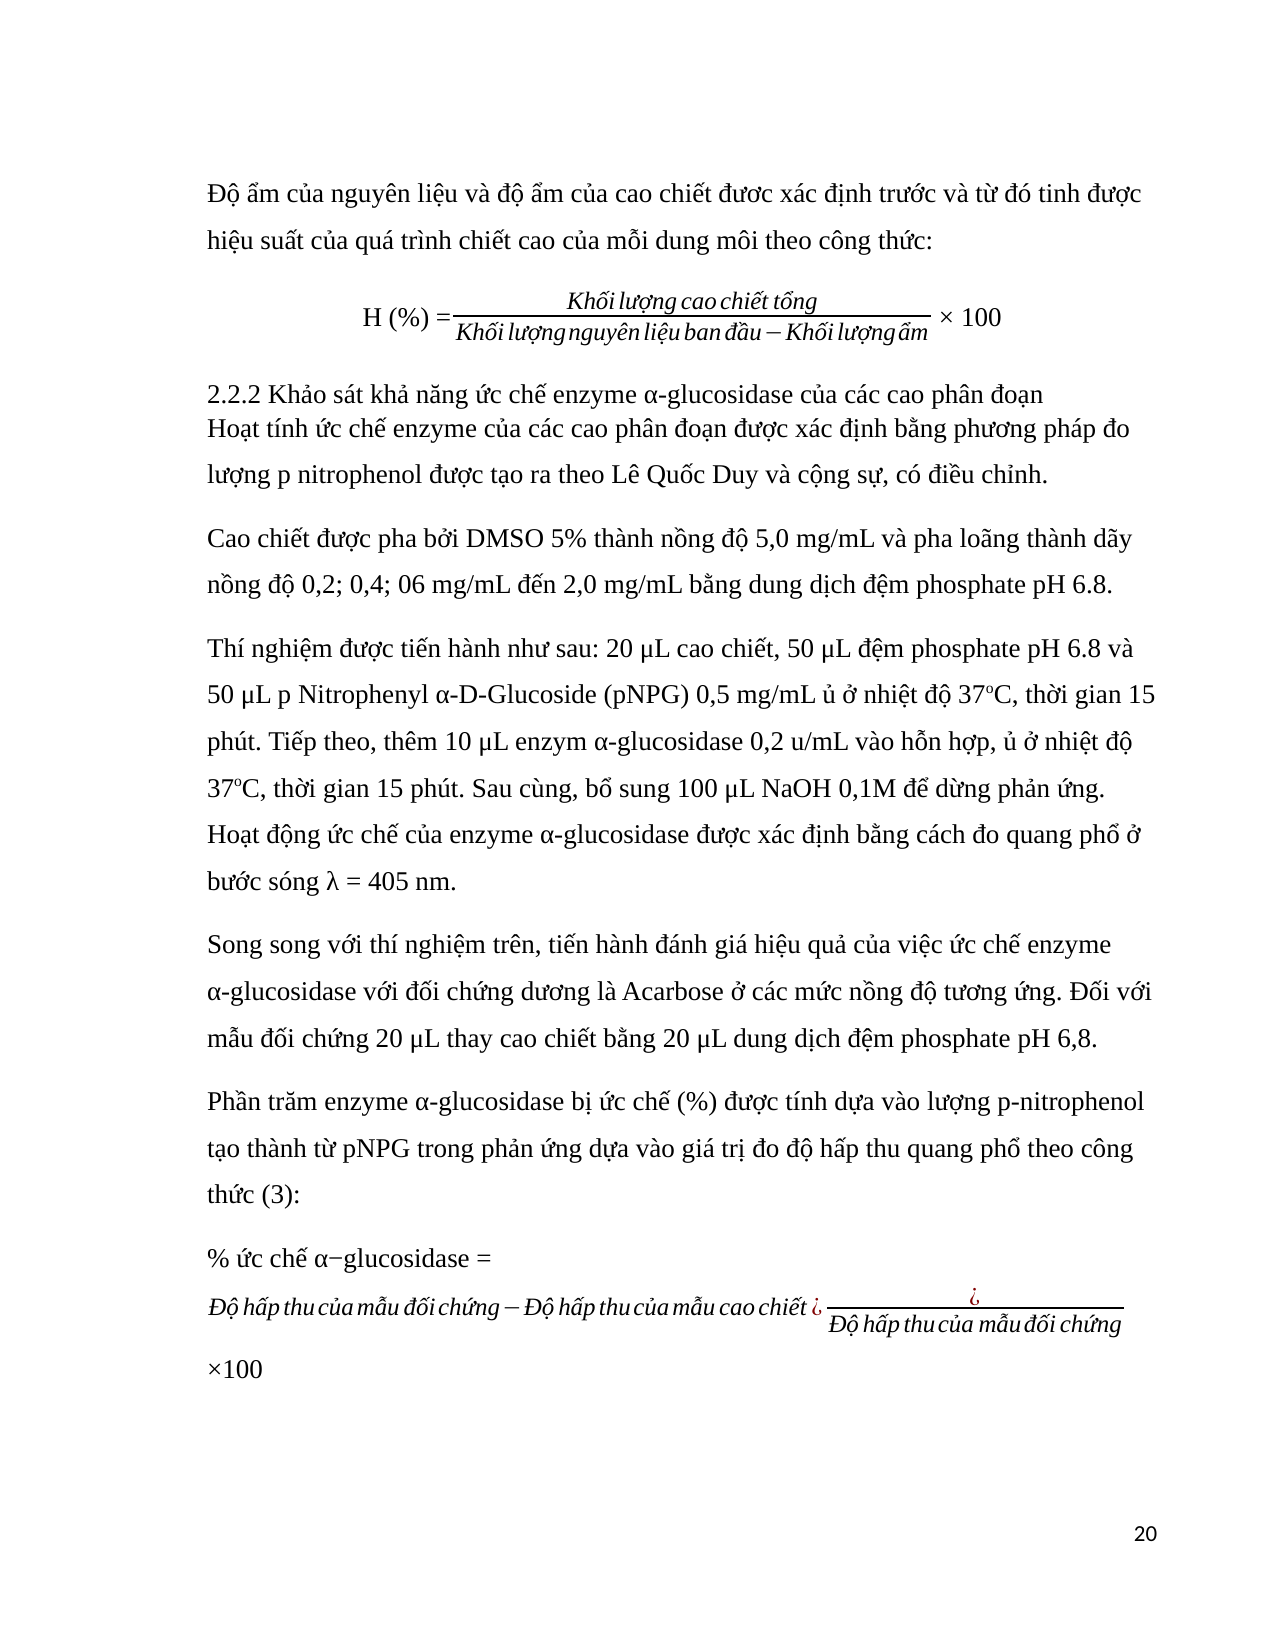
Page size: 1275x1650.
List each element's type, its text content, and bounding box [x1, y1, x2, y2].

text % ức chế α−glucosidase = ×100 [207, 1242, 1157, 1385]
text Thí nghiệm được tiến hành như sau: 20 μL cao chiết, 50 μL đệm phosphate pH 6.8 và 50 μL p Nitrophenyl α-D-Glucoside (pNPG) 0,5 mg/mL ủ ở nhiệt độ 37oC, thời gian 15 phút. Tiếp theo, thêm 10 μL enzym α-glucosidase 0,2 u/mL vào hỗn hợp, ủ ở nhiệt độ 37oC, thời gian 15 phút. Sau cùng, bổ sung 100 μL NaOH 0,1M để dừng phản ứng. Hoạt động ức chế của enzyme α-glucosidase được xác định bằng cách đo quang phổ ở bước sóng λ = 405 nm. [207, 632, 1157, 896]
text Phần trăm enzyme α-glucosidase bị ức chế (%) được tính dựa vào lượng p-nitrophenol tạo thành từ pNPG trong phản ứng dựa vào giá trị đo độ hấp thu quang phổ theo công thức (3): [207, 1085, 1157, 1210]
text Độ ẩm của nguyên liệu và độ ẩm của cao chiết đươc xác định trước và từ đó tinh được hiệu suất của quá trình chiết cao của mỗi dung môi theo công thức: [207, 177, 1157, 255]
text H (%) = × 100 [207, 287, 1157, 346]
text Hoạt tính ức chế enzyme của các cao phân đoạn được xác định bằng phương pháp đo lượng p nitrophenol được tạo ra theo Lê Quốc Duy và cộng sự, có điều chỉnh. [207, 412, 1157, 490]
text Cao chiết được pha bởi DMSO 5% thành nồng độ 5,0 mg/mL và pha loãng thành dãy nồng độ 0,2; 0,4; 06 mg/mL đến 2,0 mg/mL bằng dung dịch đệm phosphate pH 6.8. [207, 522, 1157, 600]
subtitle 2.2.2 Khảo sát khả năng ức chế enzyme α-glucosidase của các cao phân đoạn [207, 378, 1157, 409]
text Song song với thí nghiệm trên, tiến hành đánh giá hiệu quả của việc ức chế enzyme α-glucosidase với đối chứng dương là Acarbose ở các mức nồng độ tương ứng. Đối với mẫu đối chứng 20 μL thay cao chiết bằng 20 μL dung dịch đệm phosphate pH 6,8. [207, 928, 1157, 1053]
